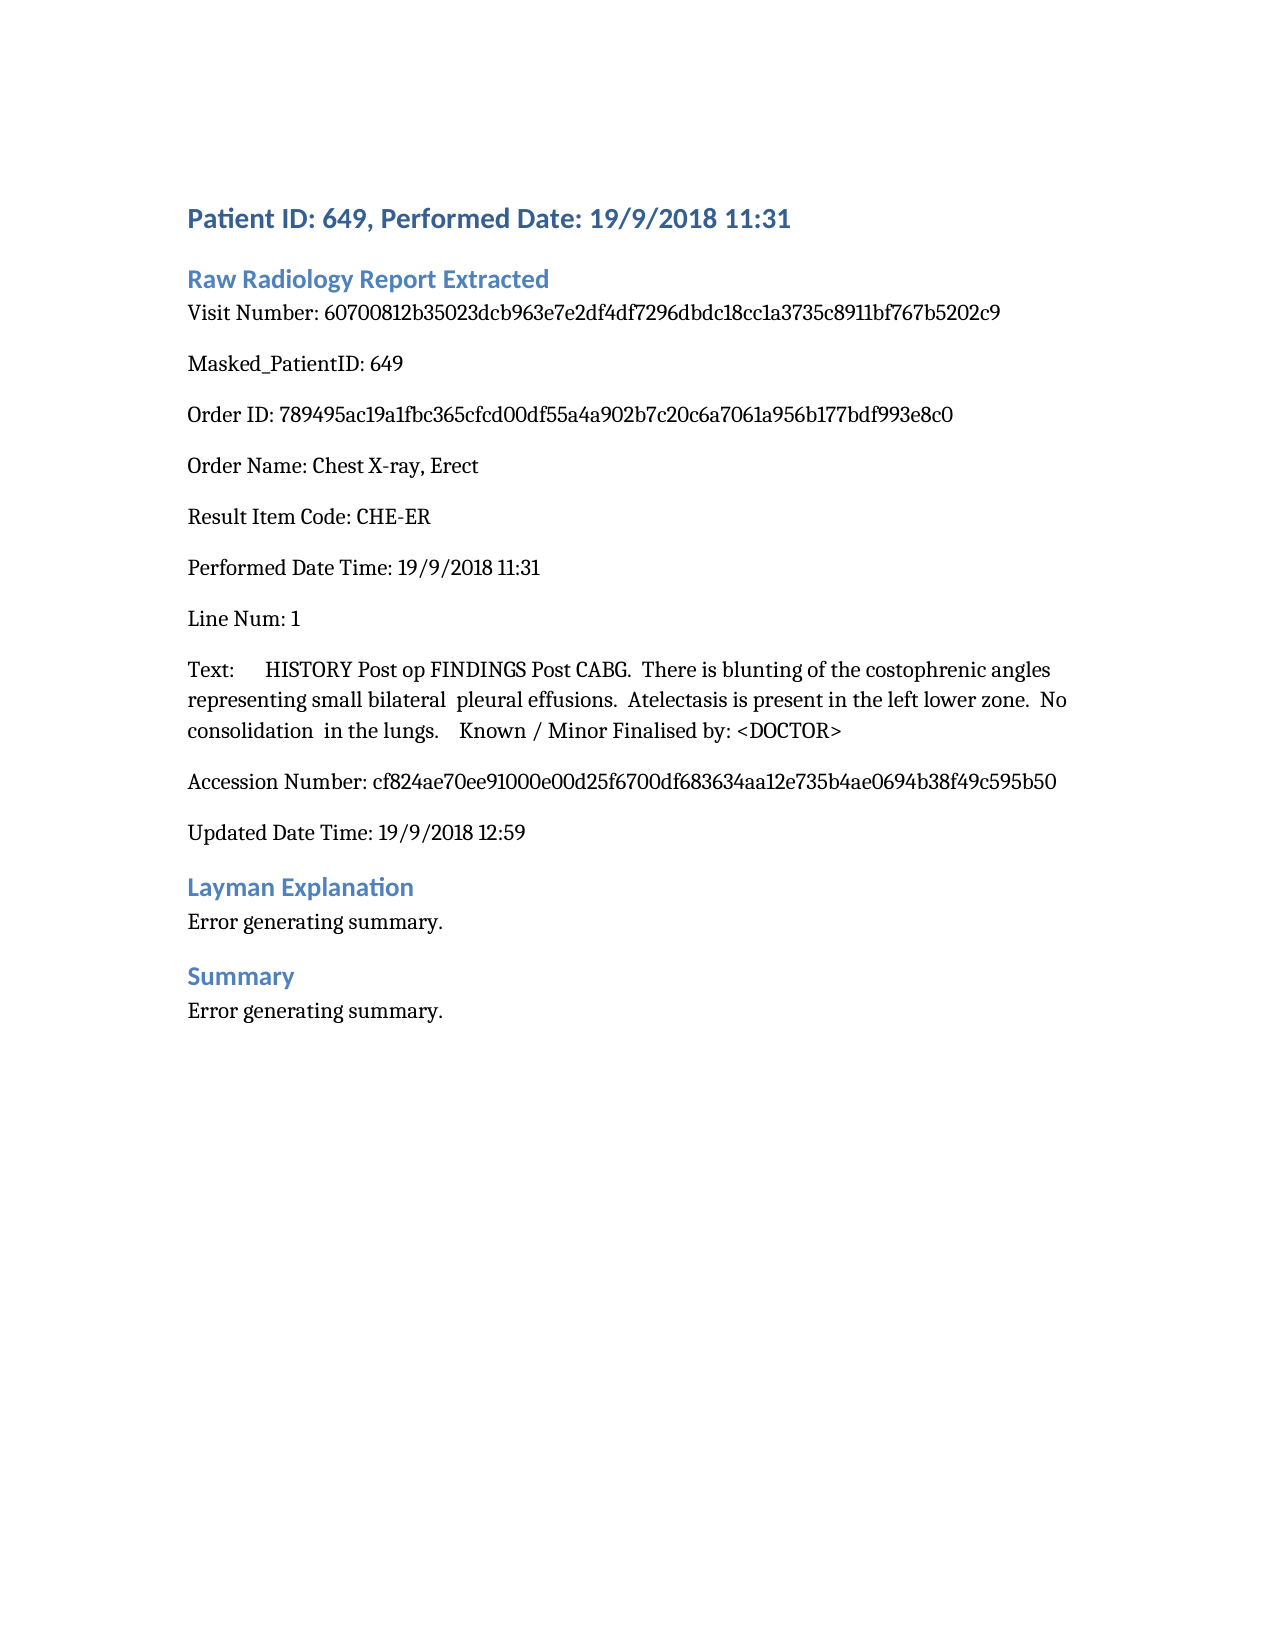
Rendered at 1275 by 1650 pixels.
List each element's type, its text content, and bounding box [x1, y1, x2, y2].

text Line Num: 1 [187, 606, 1087, 632]
text Order ID: 789495ac19a1fbc365cfcd00df55a4a902b7c20c6a7061a956b177bdf993e8c0 [187, 402, 1087, 428]
text Visit Number: 60700812b35023dcb963e7e2df4df7296dbdc18cc1a3735c8911bf767b5202c9 [187, 300, 1087, 326]
text Performed Date Time: 19/9/2018 11:31 [187, 555, 1087, 581]
text Text: HISTORY Post op FINDINGS Post CABG. There is blunting of the costophrenic angles representing small bilateral pleural effusions. Atelectasis is present in the left lower zone. No consolidation in the lungs. Known / Minor Finalised by: <DOCTOR> [187, 657, 1087, 744]
subtitle Raw Radiology Report Extracted [187, 262, 1087, 295]
text Masked_PatientID: 649 [187, 351, 1087, 377]
subtitle Summary [187, 959, 1087, 992]
text Accession Number: cf824ae70ee91000e00d25f6700df683634aa12e735b4ae0694b38f49c595b50 [187, 768, 1087, 795]
text Result Item Code: CHE-ER [187, 504, 1087, 530]
subtitle Patient ID: 649, Performed Date: 19/9/2018 11:31 [187, 200, 1087, 236]
text Error generating summary. [187, 908, 1087, 935]
text Updated Date Time: 19/9/2018 12:59 [187, 819, 1087, 846]
text Order Name: Chest X-ray, Erect [187, 453, 1087, 479]
text Error generating summary. [187, 997, 1087, 1024]
subtitle Layman Explanation [187, 871, 1087, 903]
